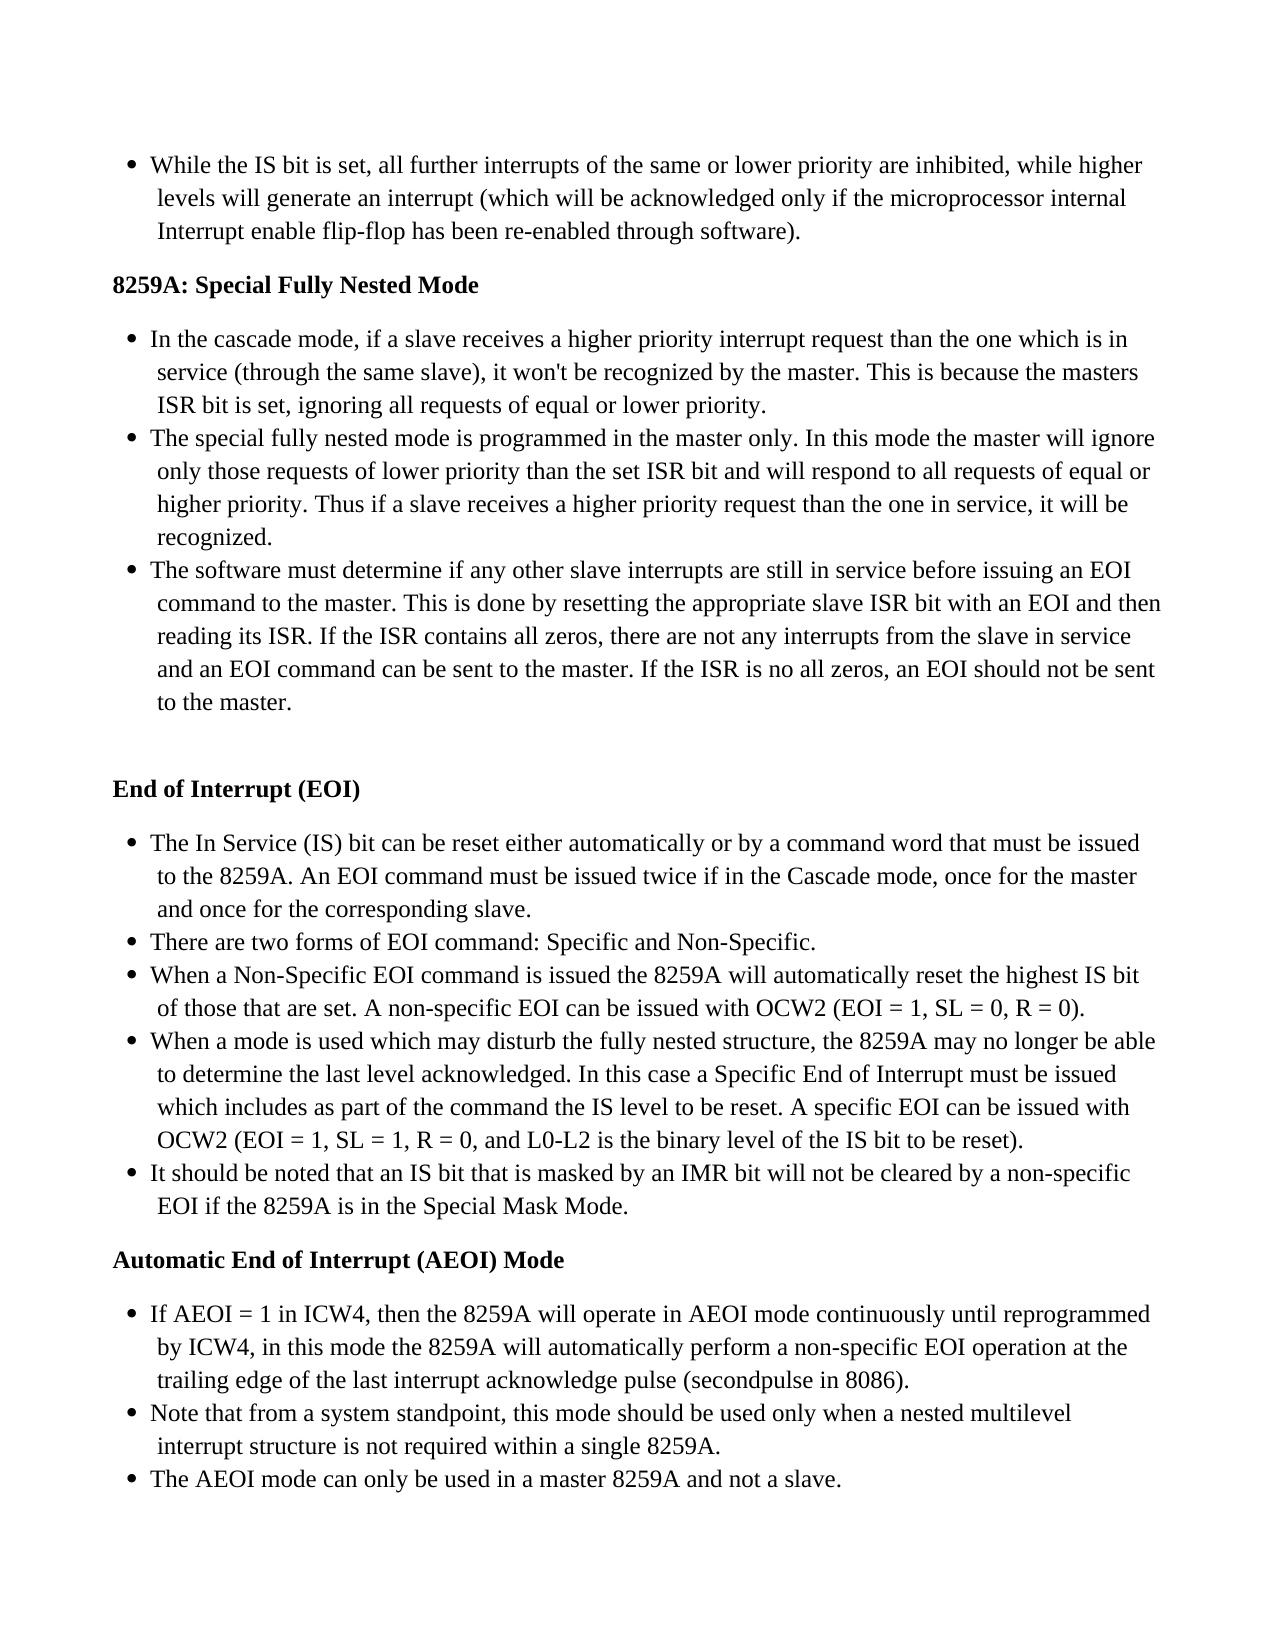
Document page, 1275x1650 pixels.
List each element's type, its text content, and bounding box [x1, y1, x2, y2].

list There are two forms of EOI command: Specific and Non-Specific. [127, 927, 1162, 956]
list In the cascade mode, if a slave receives a higher priority interrupt request than the one which is in service (through the same slave), it won't be recognized by the master. This is because the masters ISR bit is set, ignoring all requests of equal or lower priority. [127, 324, 1162, 418]
text 8259A: Special Fully Nested Mode [112, 270, 1162, 299]
list The software must determine if any other slave interrupts are still in service before issuing an EOI command to the master. This is done by resetting the appropriate slave ISR bit with an EOI and then reading its ISR. If the ISR contains all zeros, there are not any interrupts from the slave in service and an EOI command can be sent to the master. If the ISR is no all zeros, an EOI should not be sent to the master. [127, 555, 1162, 716]
text End of Interrupt (EOI) [112, 774, 1162, 803]
list The AEOI mode can only be used in a master 8259A and not a slave. [127, 1464, 1162, 1492]
list The special fully nested mode is programmed in the master only. In this mode the master will ignore only those requests of lower priority than the set ISR bit and will respond to all requests of equal or higher priority. Thus if a slave receives a higher priority request than the one in service, it will be recognized. [127, 423, 1162, 551]
list It should be noted that an IS bit that is masked by an IMR bit will not be cleared by a non-specific EOI if the 8259A is in the Special Mask Mode. [127, 1158, 1162, 1220]
list While the IS bit is set, all further interrupts of the same or lower priority are inhibited, while higher levels will generate an interrupt (which will be acknowledged only if the microprocessor internal Interrupt enable flip-flop has been re-enabled through software). [127, 150, 1162, 245]
list The In Service (IS) bit can be reset either automatically or by a command word that must be issued to the 8259A. An EOI command must be issued twice if in the Cascade mode, once for the master and once for the corresponding slave. [127, 828, 1162, 922]
list When a mode is used which may disturb the fully nested structure, the 8259A may no longer be able to determine the last level acknowledged. In this case a Specific End of Interrupt must be issued which includes as part of the command the IS level to be reset. A specific EOI can be issued with OCW2 (EOI = 1, SL = 1, R = 0, and L0-L2 is the binary level of the IS bit to be reset). [127, 1026, 1162, 1154]
list When a Non-Specific EOI command is issued the 8259A will automatically reset the highest IS bit of those that are set. A non-specific EOI can be issued with OCW2 (EOI = 1, SL = 0, R = 0). [127, 960, 1162, 1022]
list Note that from a system standpoint, this mode should be used only when a nested multilevel interrupt structure is not required within a single 8259A. [127, 1398, 1162, 1459]
list If AEOI = 1 in ICW4, then the 8259A will operate in AEOI mode continuously until reprogrammed by ICW4, in this mode the 8259A will automatically perform a non-specific EOI operation at the trailing edge of the last interrupt acknowledge pulse (secondpulse in 8086). [127, 1299, 1162, 1393]
text Automatic End of Interrupt (AEOI) Mode [112, 1245, 1162, 1273]
